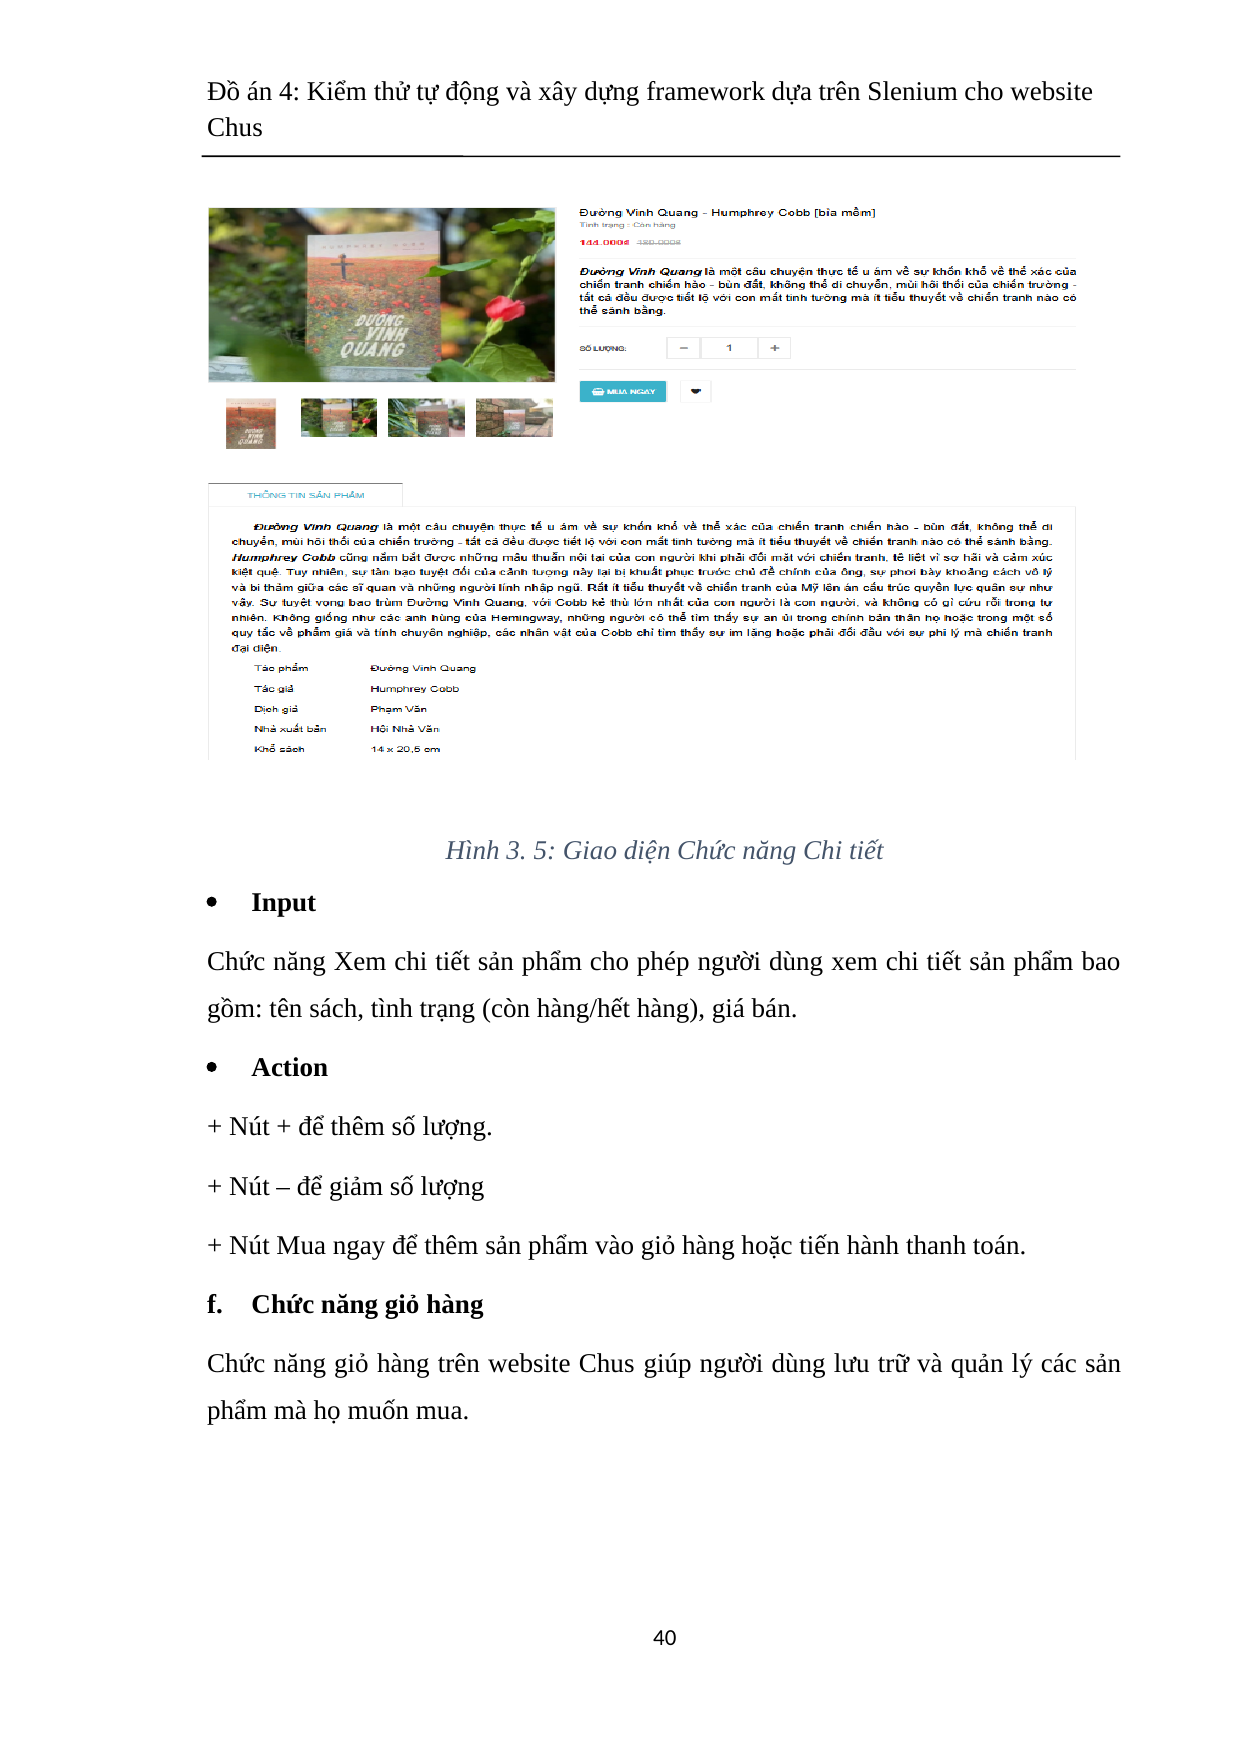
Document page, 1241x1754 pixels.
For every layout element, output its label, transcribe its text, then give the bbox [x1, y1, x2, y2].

picture [206, 195, 1123, 760]
list Chức năng giỏ hàng [207, 1288, 1122, 1319]
text + Nút – để giảm số lượng [207, 1170, 1122, 1201]
text Chức năng Xem chi tiết sản phẩm cho phép người dùng xem chi tiết sản phẩm bao gồm: tên sách, tình trạng (còn hàng/hết hàng), giá bán. [207, 945, 1122, 1023]
list Action [207, 1051, 1122, 1082]
list Input [207, 886, 1122, 917]
text Hình 3. 5: Giao diện Chức năng Chi tiết [207, 834, 1122, 865]
text Chức năng giỏ hàng trên website Chus giúp người dùng lưu trữ và quản lý các sản phẩm mà họ muốn mua. [207, 1347, 1122, 1425]
text + Nút + để thêm số lượng. [207, 1111, 1122, 1142]
text + Nút Mua ngay để thêm sản phẩm vào giỏ hàng hoặc tiến hành thanh toán. [207, 1229, 1122, 1260]
